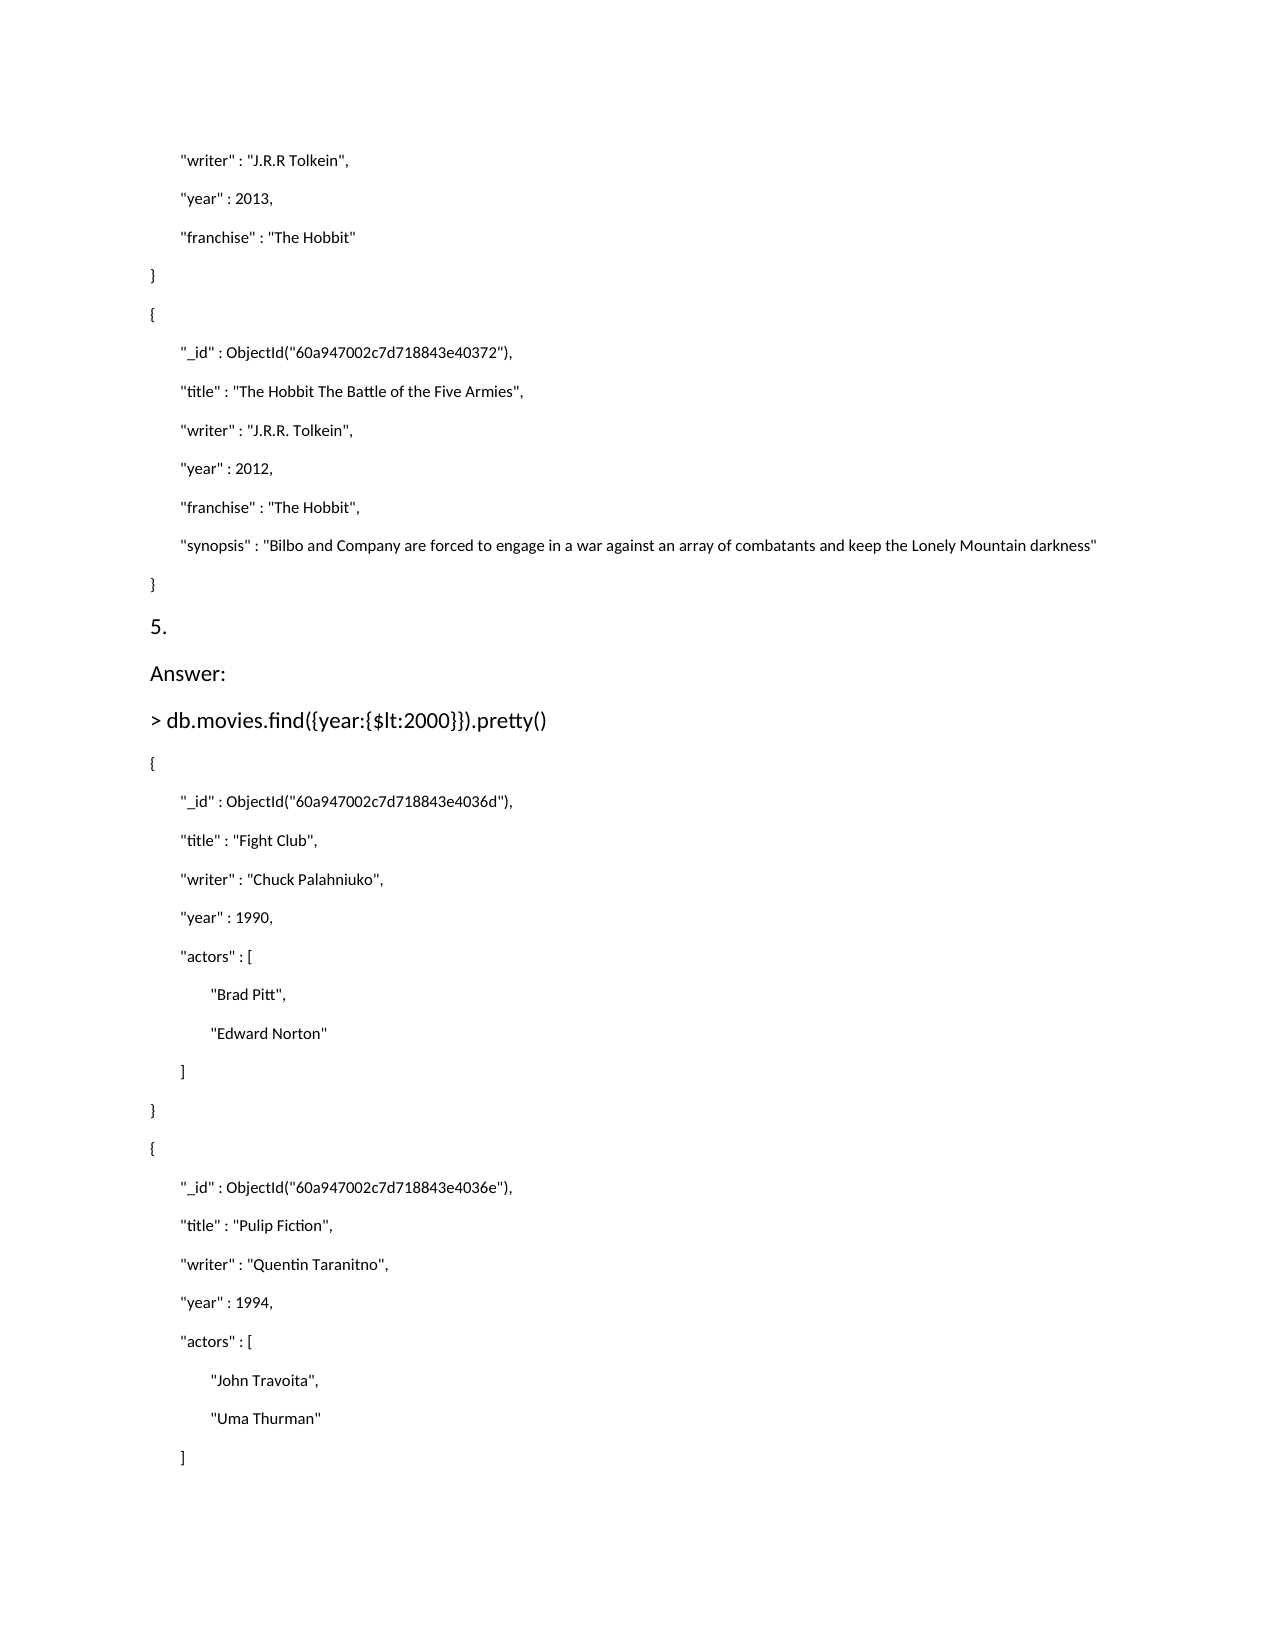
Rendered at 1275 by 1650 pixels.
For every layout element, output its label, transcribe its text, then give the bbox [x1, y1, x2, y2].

text } [150, 266, 1125, 286]
text > db.movies.find({year:{$lt:2000}}).pretty() [150, 706, 1125, 734]
text "_id" : ObjectId("60a947002c7d718843e4036e"), [150, 1177, 1125, 1197]
text "John Travoita", [150, 1370, 1125, 1390]
text "year" : 1990, [150, 907, 1125, 928]
text ] [150, 1447, 1125, 1467]
text "year" : 1994, [150, 1293, 1125, 1313]
text "writer" : "J.R.R. Tolkein", [150, 420, 1125, 440]
text "Edward Norton" [150, 1023, 1125, 1043]
text 5. [150, 612, 1125, 641]
text "franchise" : "The Hobbit", [150, 497, 1125, 517]
text "_id" : ObjectId("60a947002c7d718843e40372"), [150, 343, 1125, 363]
text "Uma Thurman" [150, 1408, 1125, 1429]
text "year" : 2013, [150, 188, 1125, 209]
text "_id" : ObjectId("60a947002c7d718843e4036d"), [150, 792, 1125, 812]
text } [150, 574, 1125, 594]
text "year" : 2012, [150, 458, 1125, 479]
text { [150, 1138, 1125, 1159]
text "writer" : "J.R.R Tolkein", [150, 150, 1125, 170]
text "synopsis" : "Bilbo and Company are forced to engage in a war against an array of combatants and keep the Lonely Mountain darkness" [150, 535, 1125, 556]
text "franchise" : "The Hobbit" [150, 227, 1125, 247]
text "actors" : [ [150, 1331, 1125, 1352]
text "actors" : [ [150, 946, 1125, 966]
text "title" : "Fight Club", [150, 830, 1125, 851]
text "title" : "Pulip Fiction", [150, 1216, 1125, 1236]
text { [150, 304, 1125, 324]
text "writer" : "Chuck Palahniuko", [150, 869, 1125, 889]
text { [150, 753, 1125, 773]
text "Brad Pitt", [150, 984, 1125, 1005]
text ] [150, 1061, 1125, 1082]
text "writer" : "Quentin Taranitno", [150, 1254, 1125, 1274]
text "title" : "The Hobbit The Battle of the Five Armies", [150, 381, 1125, 402]
text Answer: [150, 659, 1125, 687]
text } [150, 1100, 1125, 1120]
